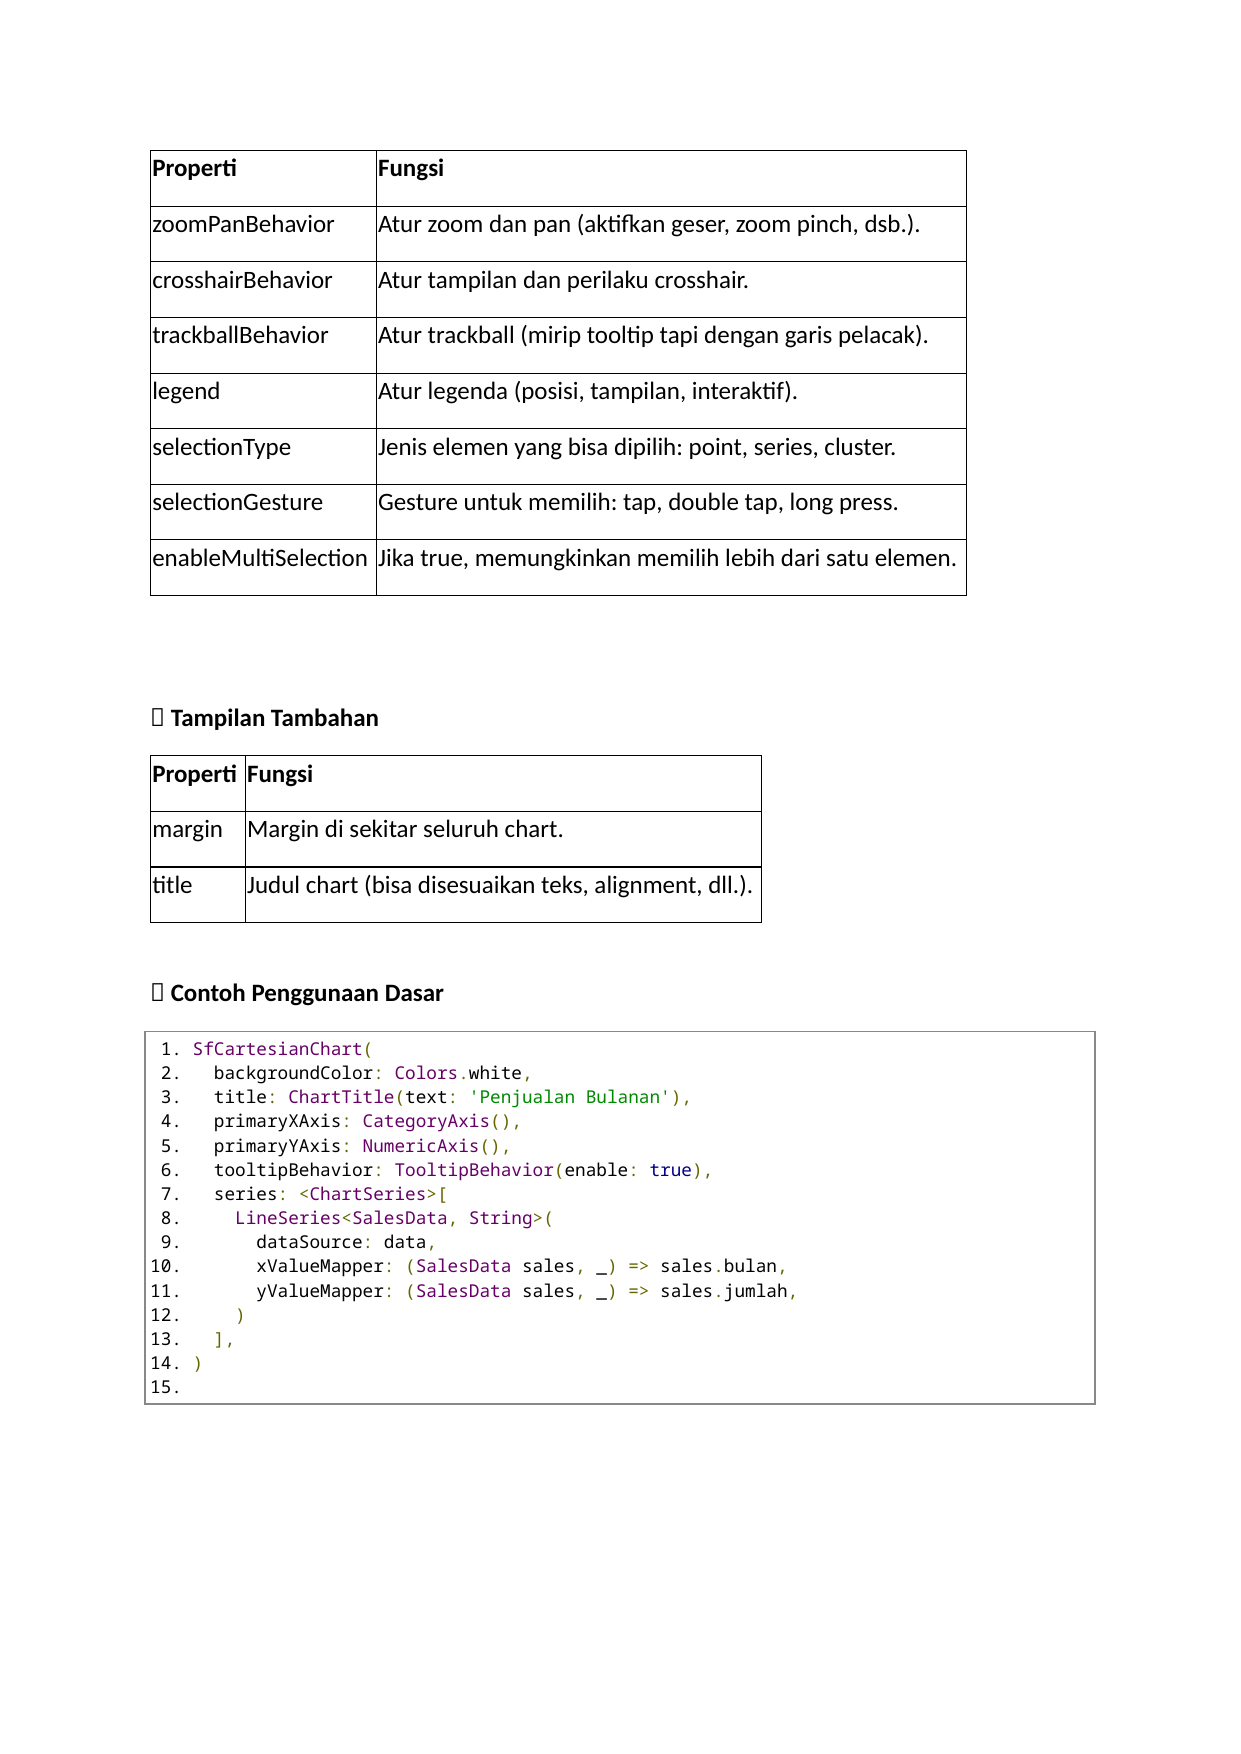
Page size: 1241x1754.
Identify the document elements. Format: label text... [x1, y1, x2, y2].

table_cell zoomPanBehavior [151, 207, 376, 261]
table_cell selectionType [151, 429, 376, 484]
table_header Fungsi [377, 151, 966, 206]
table_cell Atur trackball (mirip tooltip tapi dengan garis pelacak). [377, 318, 966, 372]
table_cell margin [151, 812, 245, 866]
table_cell crosshairBehavior [151, 262, 376, 317]
text 11. yValueMapper: (SalesData sales, _) => sales.jumlah, [150, 1278, 1090, 1302]
text 9. dataSource: data, [150, 1230, 1090, 1254]
table_cell Margin di sekitar seluruh chart. [246, 812, 761, 866]
text 2. backgroundColor: Colors.white, [150, 1061, 1090, 1085]
table_cell Atur zoom dan pan (aktifkan geser, zoom pinch, dsb.). [377, 207, 966, 261]
text 15. [146, 1369, 1094, 1403]
text 5. primaryYAxis: NumericAxis(), [150, 1133, 1090, 1157]
table_cell trackballBehavior [151, 318, 376, 372]
table_header Properti [151, 756, 245, 811]
table_cell Atur legenda (posisi, tampilan, interaktif). [377, 374, 966, 428]
table_cell legend [151, 374, 376, 428]
table_cell Jika true, memungkinkan memilih lebih dari satu elemen. [377, 540, 966, 595]
text 4. primaryXAxis: CategoryAxis(), [150, 1109, 1090, 1133]
table_cell Jenis elemen yang bisa dipilih: point, series, cluster. [377, 429, 966, 484]
table_cell Judul chart (bisa disesuaikan teks, alignment, dll.). [246, 868, 761, 922]
text 6. tooltipBehavior: TooltipBehavior(enable: true), [150, 1157, 1090, 1181]
table_cell enableMultiSelection [151, 540, 376, 595]
table_cell selectionGesture [151, 485, 376, 539]
text ✅ Contoh Penggunaan Dasar [150, 975, 1090, 1009]
table_cell Atur tampilan dan perilaku crosshair. [377, 262, 966, 317]
table_cell Gesture untuk memilih: tap, double tap, long press. [377, 485, 966, 539]
text 14. ) [150, 1351, 1090, 1369]
table_header Properti [151, 151, 376, 206]
table_cell title [151, 868, 245, 922]
text 12. ) [150, 1302, 1090, 1326]
text 7. series: <ChartSeries>[ [150, 1181, 1090, 1206]
text 1. SfCartesianChart( [146, 1032, 1094, 1061]
text 8. LineSeries<SalesData, String>( [150, 1206, 1090, 1230]
text 3. title: ChartTitle(text: 'Penjualan Bulanan'), [150, 1085, 1090, 1109]
text 13. ], [150, 1326, 1090, 1351]
text 10. xValueMapper: (SalesData sales, _) => sales.bulan, [150, 1254, 1090, 1278]
text 🔷 Tampilan Tambahan [150, 699, 1090, 733]
table_header Fungsi [246, 756, 761, 811]
